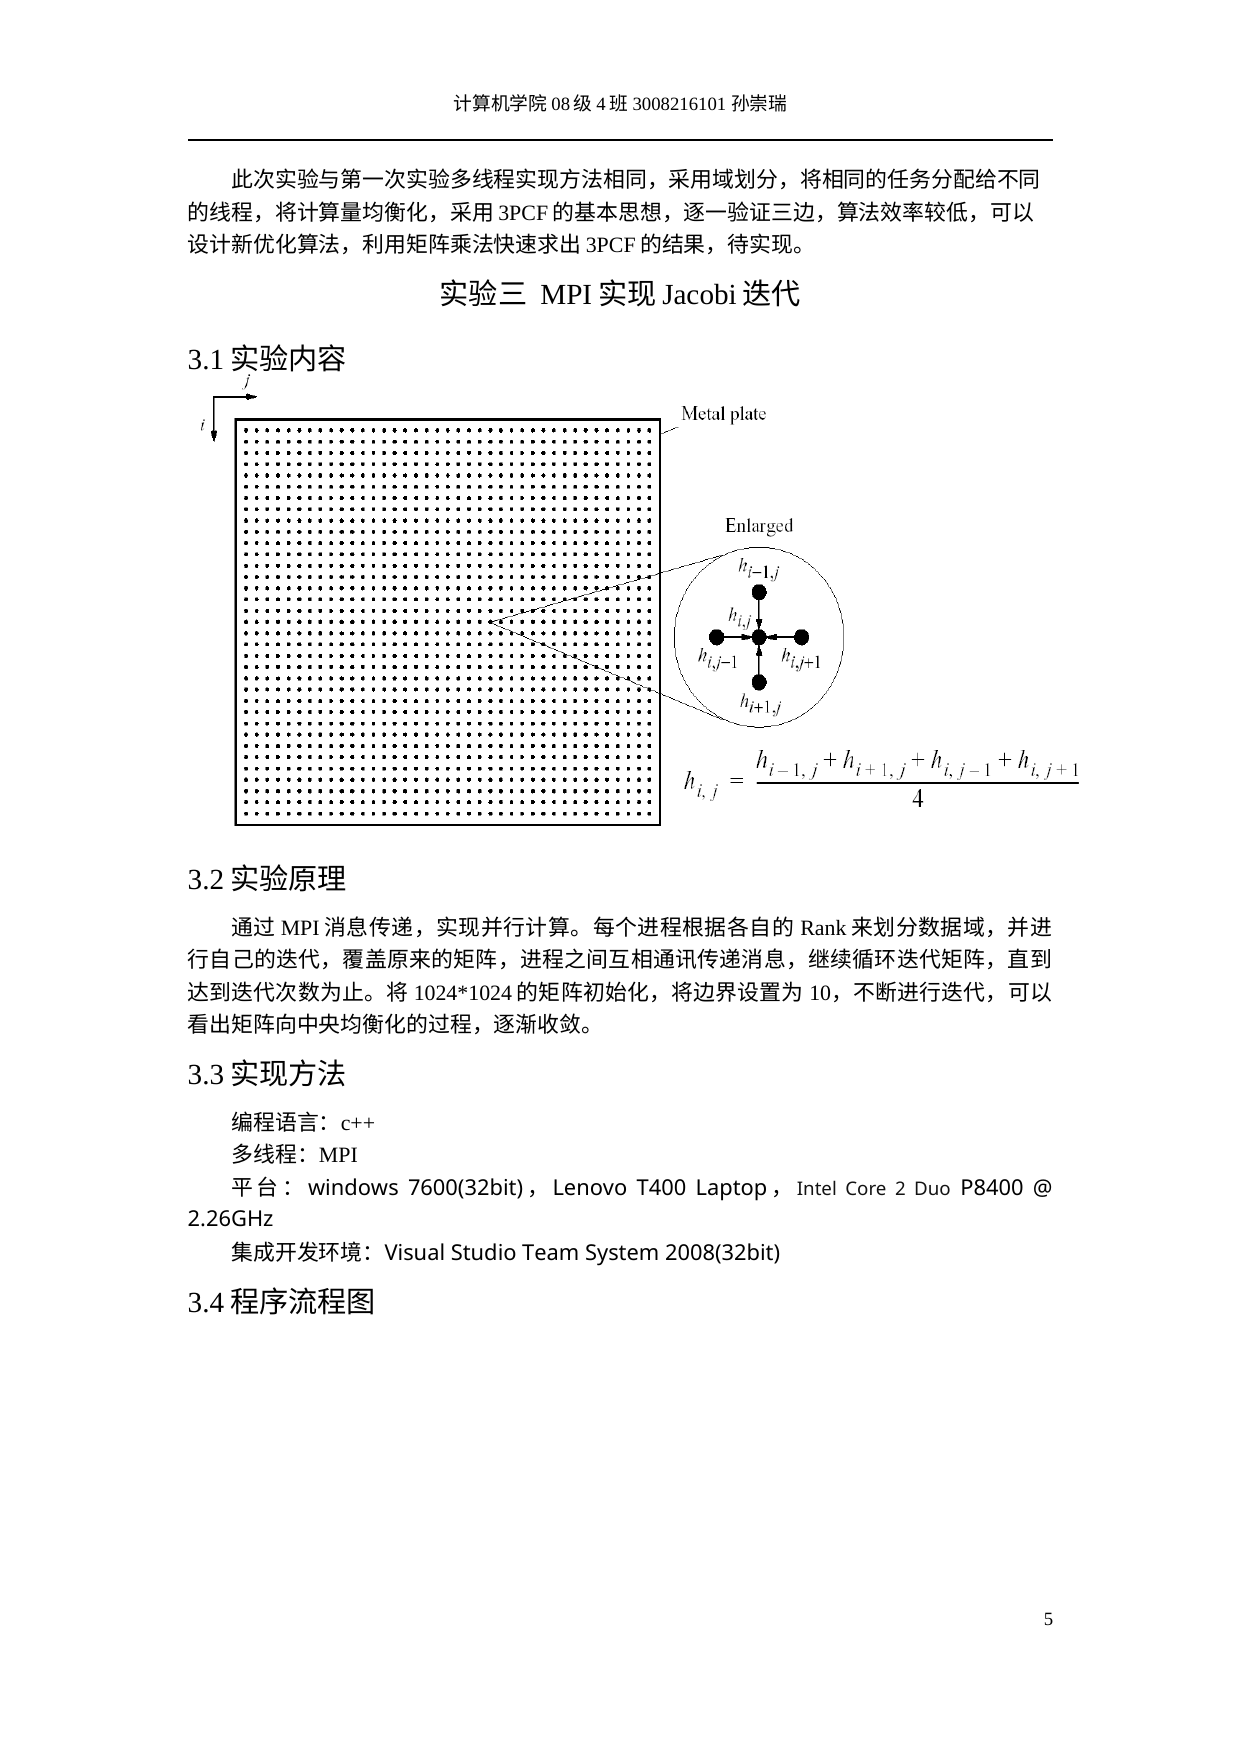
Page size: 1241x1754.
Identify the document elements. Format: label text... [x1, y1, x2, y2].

text 通过MPI消息传递，实现并行计算。每个进程根据各自的Rank来划分数据域，并进行自己的迭代，覆盖原来的矩阵，进程之间互相通讯传递消息，继续循环迭代矩阵，直到达到迭代次数为止。将1024*1024的矩阵初始化，将边界设置为10，不断进行迭代，可以看出矩阵向中央均衡化的过程，逐渐收敛。 [187, 909, 1053, 1039]
text 3.1实验内容 [187, 324, 1053, 389]
text 平台：windows 7600(32bit)，Lenovo T400 Laptop，Intel Core 2 Duo P8400 @ 2.26GHz [187, 1169, 1053, 1234]
text 集成开发环境：Visual Studio Team System 2008(32bit) [187, 1234, 1053, 1267]
text 3.2实验原理 [187, 844, 1053, 909]
text 实验三 MPI实现Jacobi迭代 [187, 259, 1053, 324]
text 编程语言：c++ [187, 1104, 1053, 1137]
text 3.3实现方法 [187, 1039, 1053, 1104]
text 3.4程序流程图 [187, 1267, 1053, 1332]
picture [194, 373, 1089, 838]
text 多线程：MPI [187, 1137, 1053, 1169]
text 此次实验与第一次实验多线程实现方法相同，采用域划分，将相同的任务分配给不同的线程，将计算量均衡化，采用3PCF的基本思想，逐一验证三边，算法效率较低，可以设计新优化算法，利用矩阵乘法快速求出3PCF的结果，待实现。 [187, 162, 1053, 259]
